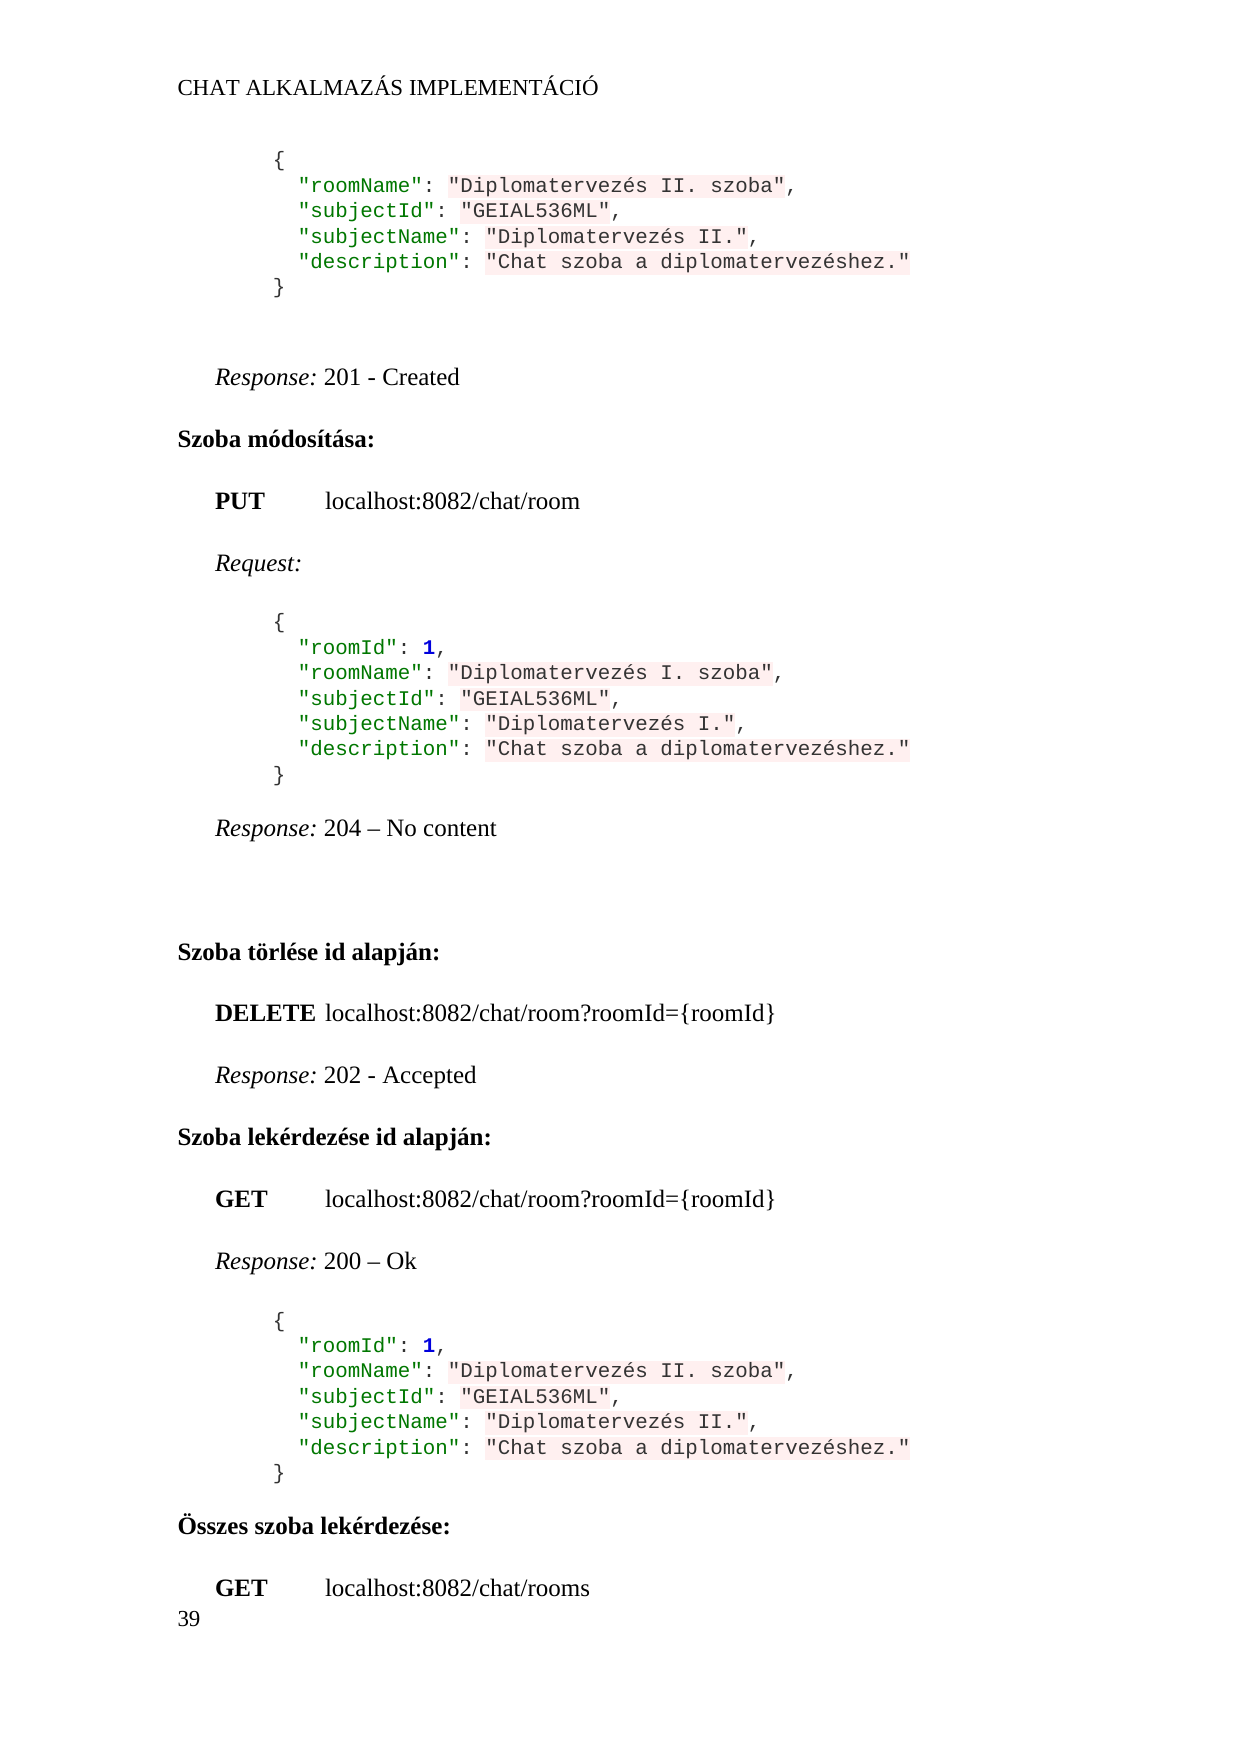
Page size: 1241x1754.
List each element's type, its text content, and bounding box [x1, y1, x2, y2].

text GET localhost:8082/chat/rooms [177, 1573, 1092, 1602]
text "description": "Chat szoba a diplomatervezéshez." [177, 1435, 1092, 1460]
text Összes szoba lekérdezése: [177, 1511, 1092, 1540]
text PUT localhost:8082/chat/room [215, 486, 1092, 514]
text "description": "Chat szoba a diplomatervezéshez." [177, 249, 1092, 275]
text "subjectName": "Diplomatervezés II.", [177, 224, 1092, 249]
text } [177, 762, 1092, 787]
text Szoba lekérdezése id alapján: [177, 1122, 1092, 1151]
text Request: [177, 548, 1092, 576]
text "roomName": "Diplomatervezés II. szoba", [177, 1359, 1092, 1384]
text "subjectId": "GEIAL536ML", [177, 198, 1092, 224]
text "description": "Chat szoba a diplomatervezéshez." [177, 737, 1092, 762]
text Response: 202 - Accepted [177, 1060, 1092, 1089]
text "roomName": "Diplomatervezés I. szoba", [177, 660, 1092, 686]
text DELETE localhost:8082/chat/room?roomId={roomId} [177, 998, 1092, 1027]
text } [177, 1460, 1092, 1511]
text "roomId": 1, [177, 1333, 1092, 1359]
text "subjectId": "GEIAL536ML", [177, 1384, 1092, 1409]
text { [177, 609, 1092, 635]
text "subjectId": "GEIAL536ML", [177, 686, 1092, 711]
text Szoba törlése id alapján: [177, 937, 1092, 965]
text Szoba módosítása: [177, 424, 1092, 453]
text Response: 200 – Ok [177, 1246, 1092, 1275]
text "subjectName": "Diplomatervezés I.", [177, 711, 1092, 737]
text { [177, 148, 1092, 173]
text Response: 204 – No content [177, 813, 1092, 842]
text Response: 201 - Created [177, 362, 1092, 391]
text "roomId": 1, [177, 635, 1092, 660]
text "roomName": "Diplomatervezés II. szoba", [177, 173, 1092, 198]
text GET localhost:8082/chat/room?roomId={roomId} [177, 1184, 1092, 1213]
text } [177, 275, 1092, 300]
text { [177, 1308, 1092, 1333]
text "subjectName": "Diplomatervezés II.", [177, 1409, 1092, 1435]
